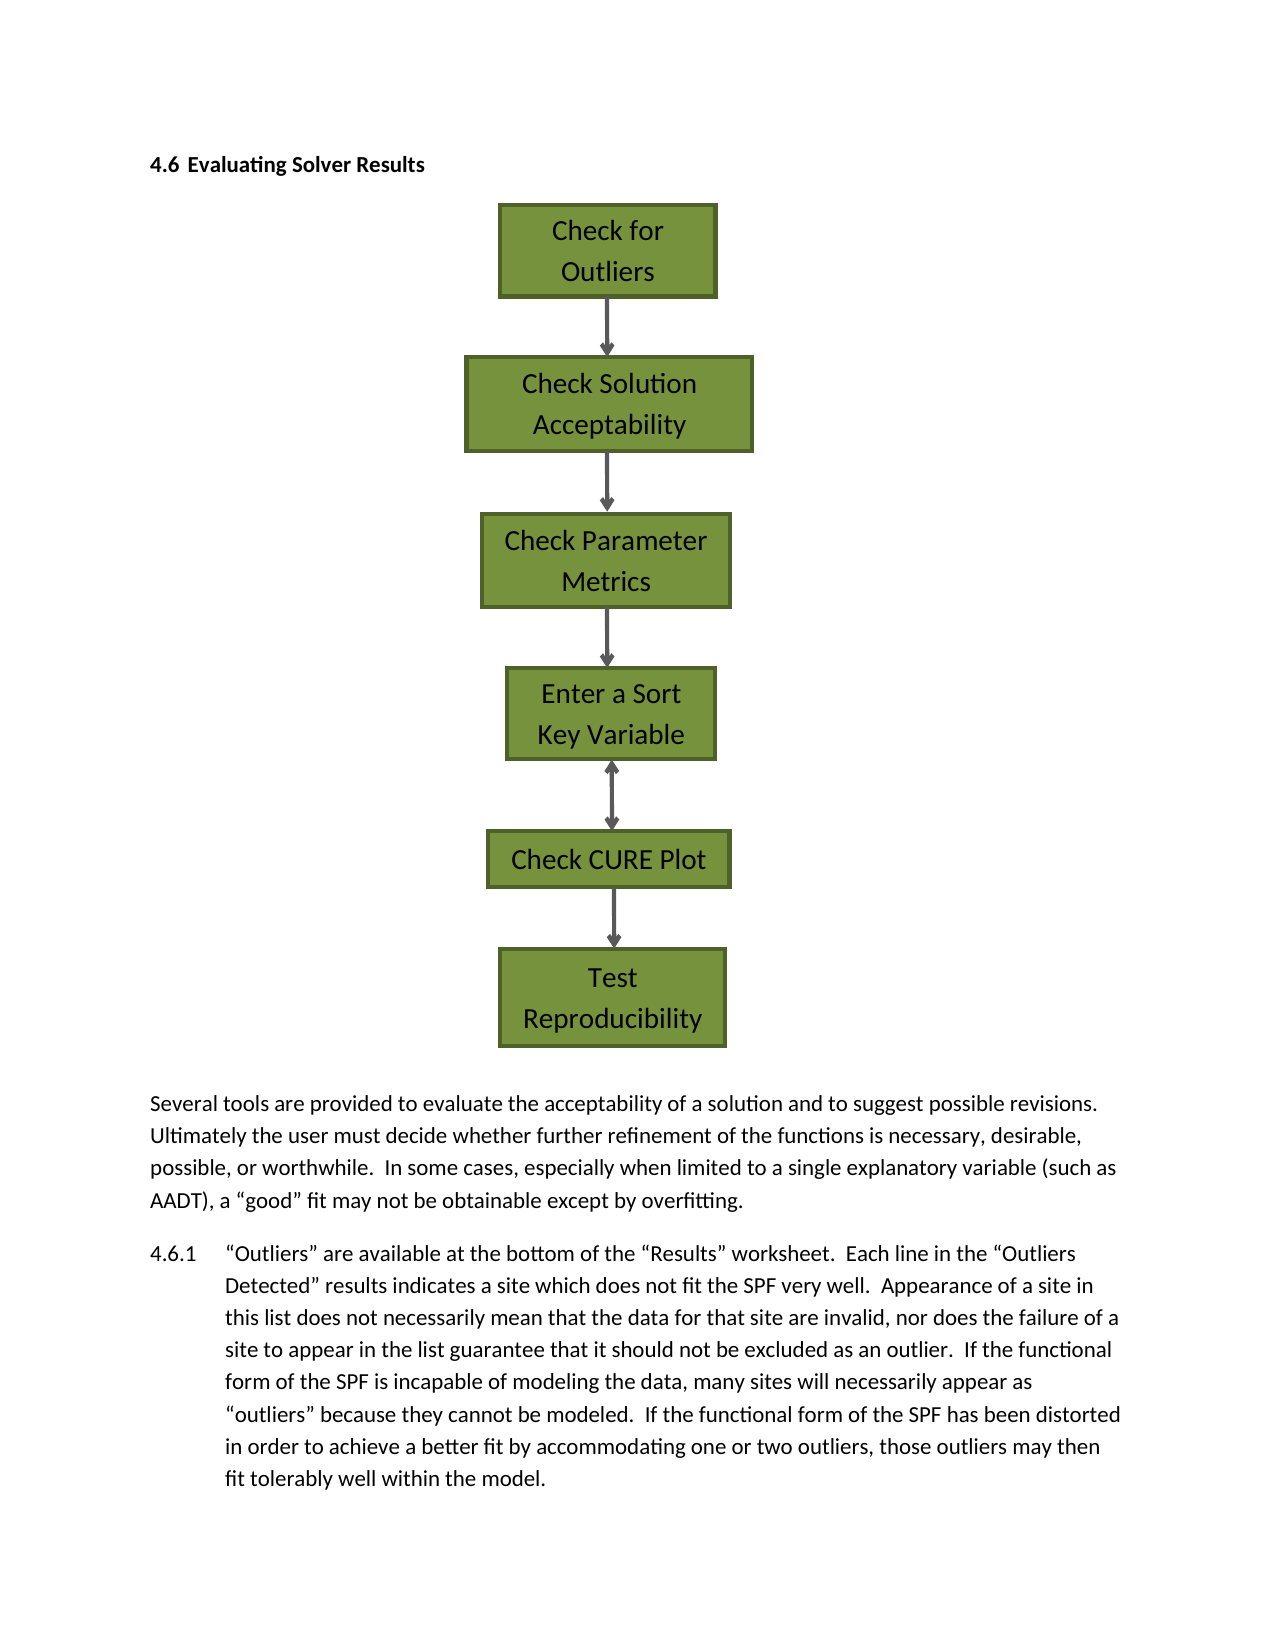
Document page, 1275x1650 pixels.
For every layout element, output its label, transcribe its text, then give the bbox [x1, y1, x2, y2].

text Several tools are provided to evaluate the acceptability of a solution and to suggest possible revisions. Ultimately the user must decide whether further refinement of the functions is necessary, desirable, possible, or worthwhile. In some cases, especially when limited to a single explanatory variable (such as AADT), a “good” fit may not be obtainable except by overfitting. [150, 1089, 1125, 1214]
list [150, 1239, 1125, 1492]
list Evaluating Solver Results [150, 150, 1125, 468]
